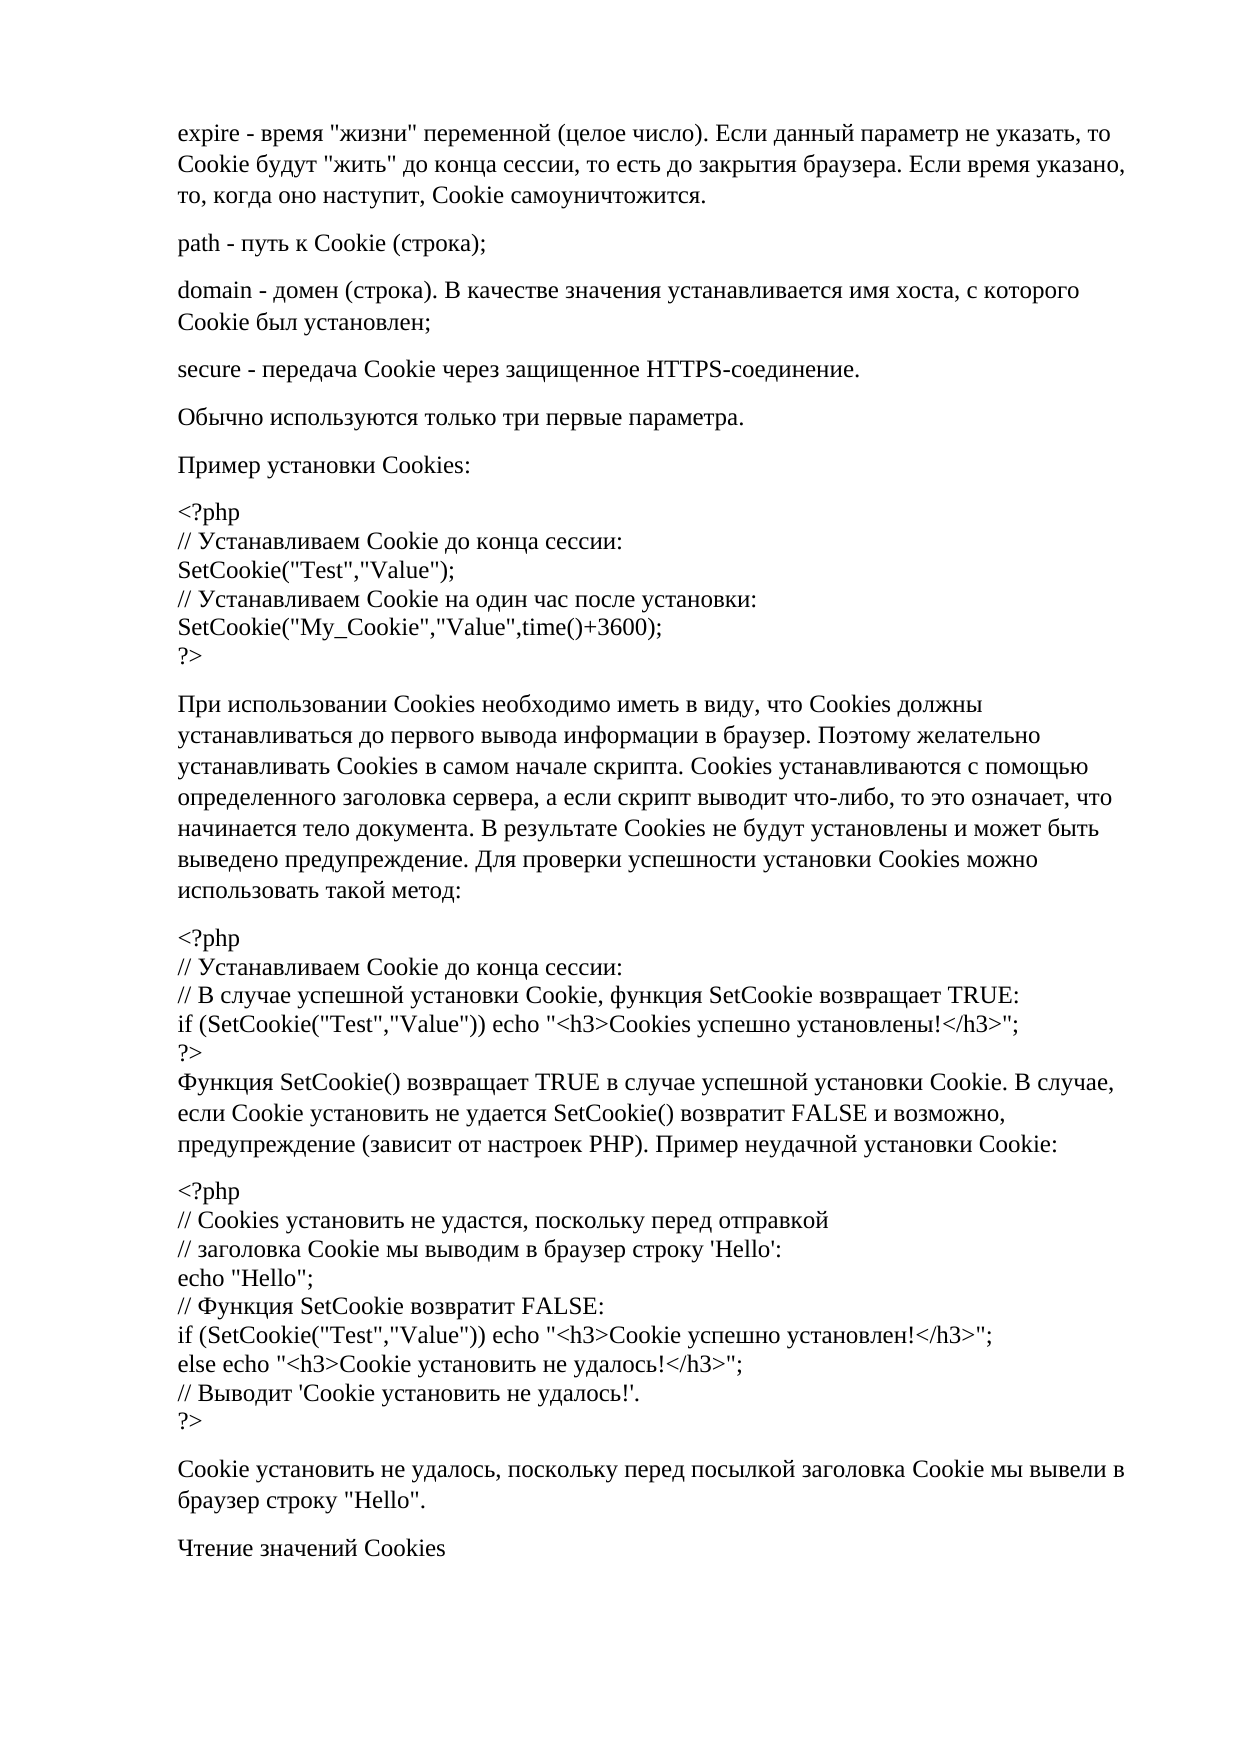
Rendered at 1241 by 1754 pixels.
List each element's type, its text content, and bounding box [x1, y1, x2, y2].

text ?> [177, 641, 1152, 670]
text <?php [177, 923, 1152, 952]
text Обычно используются только три первые параметра. [177, 402, 1152, 431]
text // Функция SetCookie возвратит FALSE: [177, 1291, 1152, 1320]
text echo "Hello"; [177, 1263, 1152, 1291]
text if (SetCookie("Test","Value")) echo "<h3>Cookies успешно установлены!</h3>"; [177, 1009, 1152, 1038]
text // Cookies установить не удастся, поскольку перед отправкой [177, 1205, 1152, 1234]
text path - путь к Cookie (строка); [177, 228, 1152, 257]
text secure - передача Cookie через защищенное HTTPS-соединение. [177, 354, 1152, 383]
text SetCookie("My_Cookie","Value",time()+3600); [177, 612, 1152, 641]
text Пример установки Cookies: [177, 450, 1152, 478]
text if (SetCookie("Test","Value")) echo "<h3>Cookie успешно установлен!</h3>"; [177, 1320, 1152, 1349]
text domain - домен (строка). В качестве значения устанавливается имя хоста, с которого Cookie был установлен; [177, 276, 1152, 335]
text <?php [177, 1176, 1152, 1205]
text ?> [177, 1038, 1152, 1067]
text // Устанавливаем Cookie на один час после установки: [177, 584, 1152, 612]
text Cookie установить не удалось, поскольку перед посылкой заголовка Cookie мы вывели в браузер строку "Hello". [177, 1454, 1152, 1514]
text Функция SetCookie() возвращает TRUE в случае успешной установки Cookie. В случае, если Cookie установить не удается SetCookie() возвратит FALSE и возможно, предупреждение (зависит от настроек PHP). Пример неудачной установки Cookie: [177, 1067, 1152, 1157]
text SetCookie("Test","Value"); [177, 555, 1152, 584]
text // Устанавливаем Cookie до конца сессии: [177, 526, 1152, 555]
text <?php [177, 497, 1152, 526]
text // Выводит 'Cookie установить не удалось!'. [177, 1378, 1152, 1406]
text Чтение значений Cookies [177, 1533, 1152, 1562]
text При использовании Cookies необходимо иметь в виду, что Cookies должны устанавливаться до первого вывода информации в браузер. Поэтому желательно устанавливать Cookies в самом начале скрипта. Cookies устанавливаются с помощью определенного заголовка сервера, а если скрипт выводит что-либо, то это означает, что начинается тело документа. В результате Cookies не будут установлены и может быть выведено предупреждение. Для проверки успешности установки Cookies можно использовать такой метод: [177, 689, 1152, 904]
text else echo "<h3>Cookie установить не удалось!</h3>"; [177, 1349, 1152, 1378]
text // заголовка Cookie мы выводим в браузер строку 'Hello': [177, 1234, 1152, 1263]
text // В случае успешной установки Cookie, функция SetCookie возвращает TRUE: [177, 980, 1152, 1009]
text expire - время "жизни" переменной (целое число). Если данный параметр не указать, то Cookie будут "жить" до конца сессии, то есть до закрытия браузера. Если время указано, то, когда оно наступит, Cookie самоуничтожится. [177, 118, 1152, 209]
text // Устанавливаем Cookie до конца сессии: [177, 952, 1152, 980]
text ?> [177, 1406, 1152, 1435]
